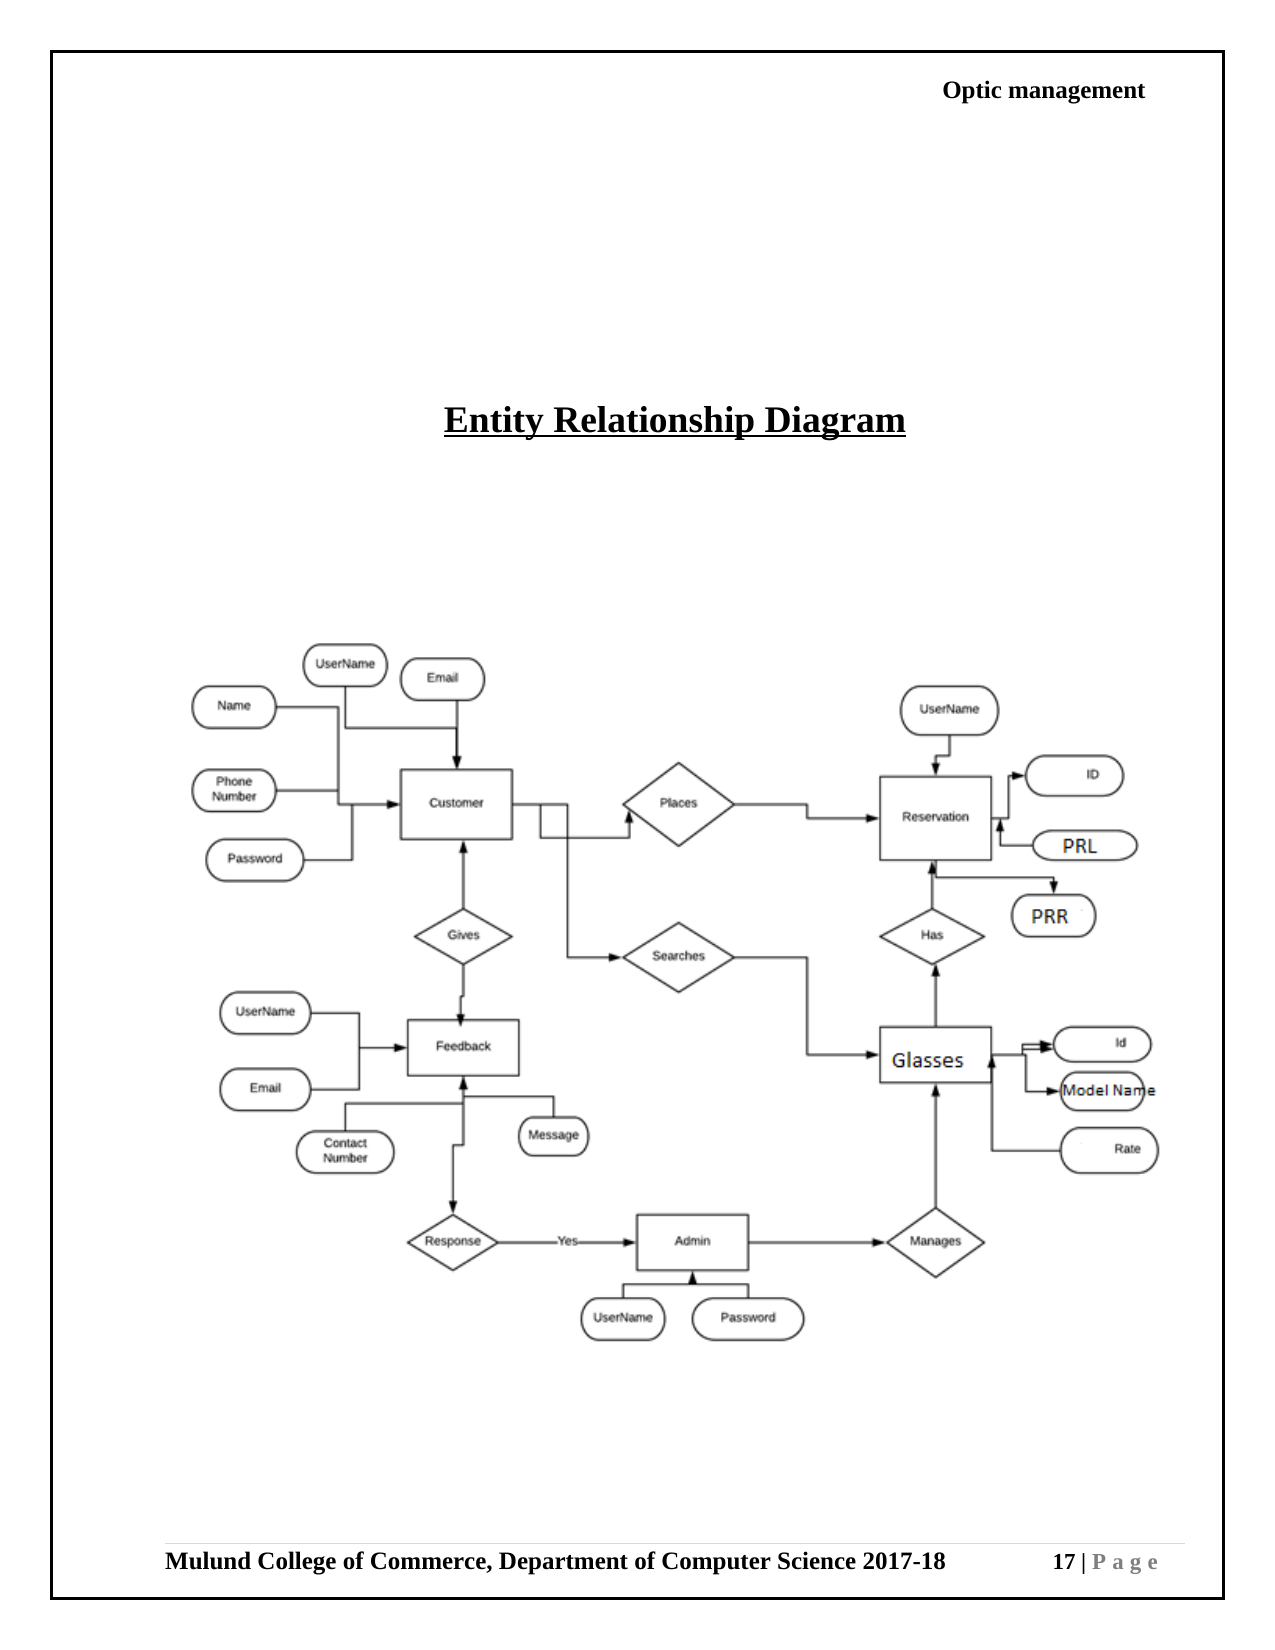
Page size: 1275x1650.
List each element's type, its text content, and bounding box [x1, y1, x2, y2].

text Entity Relationship Diagram [165, 398, 1185, 441]
picture [165, 617, 1186, 1368]
